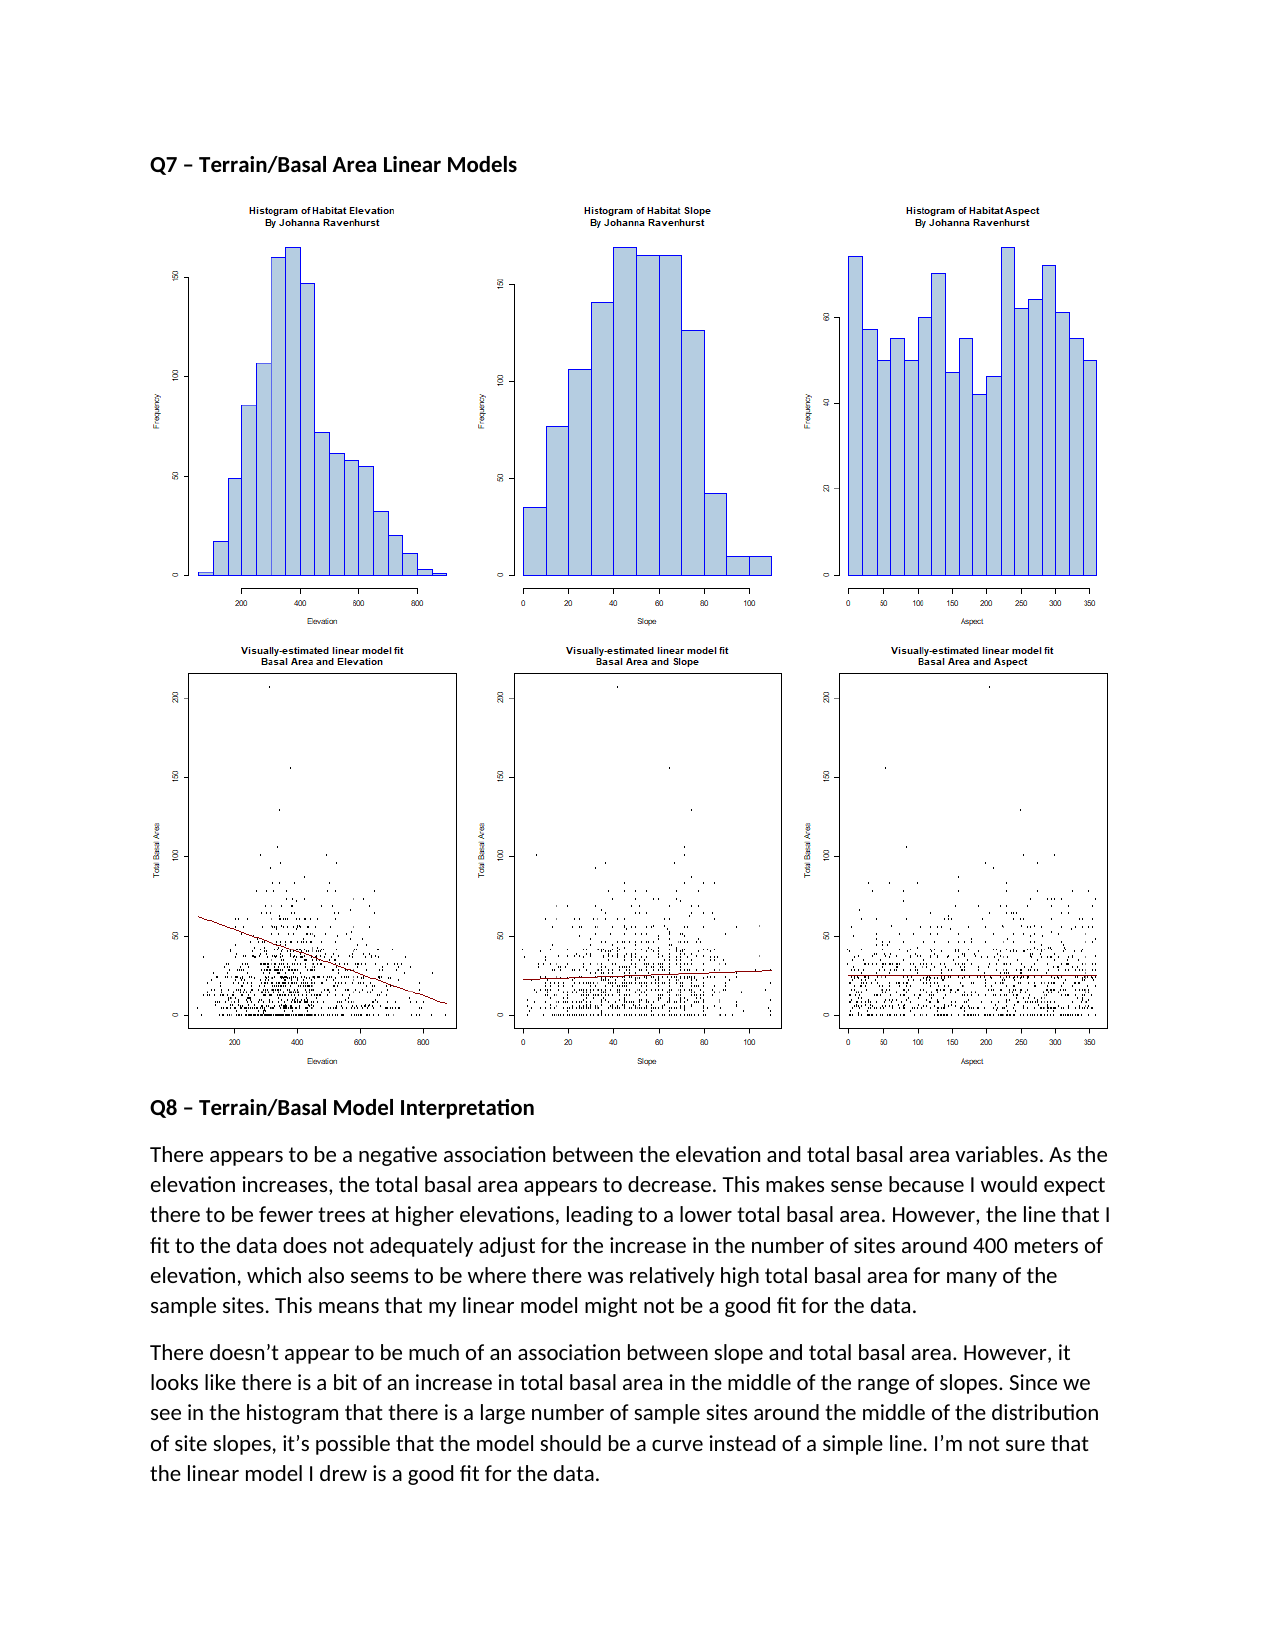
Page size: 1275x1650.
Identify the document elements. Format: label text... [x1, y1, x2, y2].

text Q7 – Terrain/Basal Area Linear Models [150, 150, 1125, 178]
text Q8 – Terrain/Basal Model Interpretation [150, 1093, 1125, 1121]
text There doesn’t appear to be much of an association between slope and total basal area. However, it looks like there is a bit of an increase in total basal area in the middle of the range of slopes. Since we see in the histogram that there is a large number of sample sites around the middle of the distribution of site slopes, it’s possible that the model should be a curve instead of a simple line. I’m not sure that the linear model I drew is a good fit for the data. [150, 1338, 1125, 1487]
picture [150, 196, 1125, 1075]
text There appears to be a negative association between the elevation and total basal area variables. As the elevation increases, the total basal area appears to decrease. This makes sense because I would expect there to be fewer trees at higher elevations, leading to a lower total basal area. However, the line that I fit to the data does not adequately adjust for the increase in the number of sites around 400 meters of elevation, which also seems to be where there was relatively high total basal area for many of the sample sites. This means that my linear model might not be a good fit for the data. [150, 1140, 1125, 1319]
